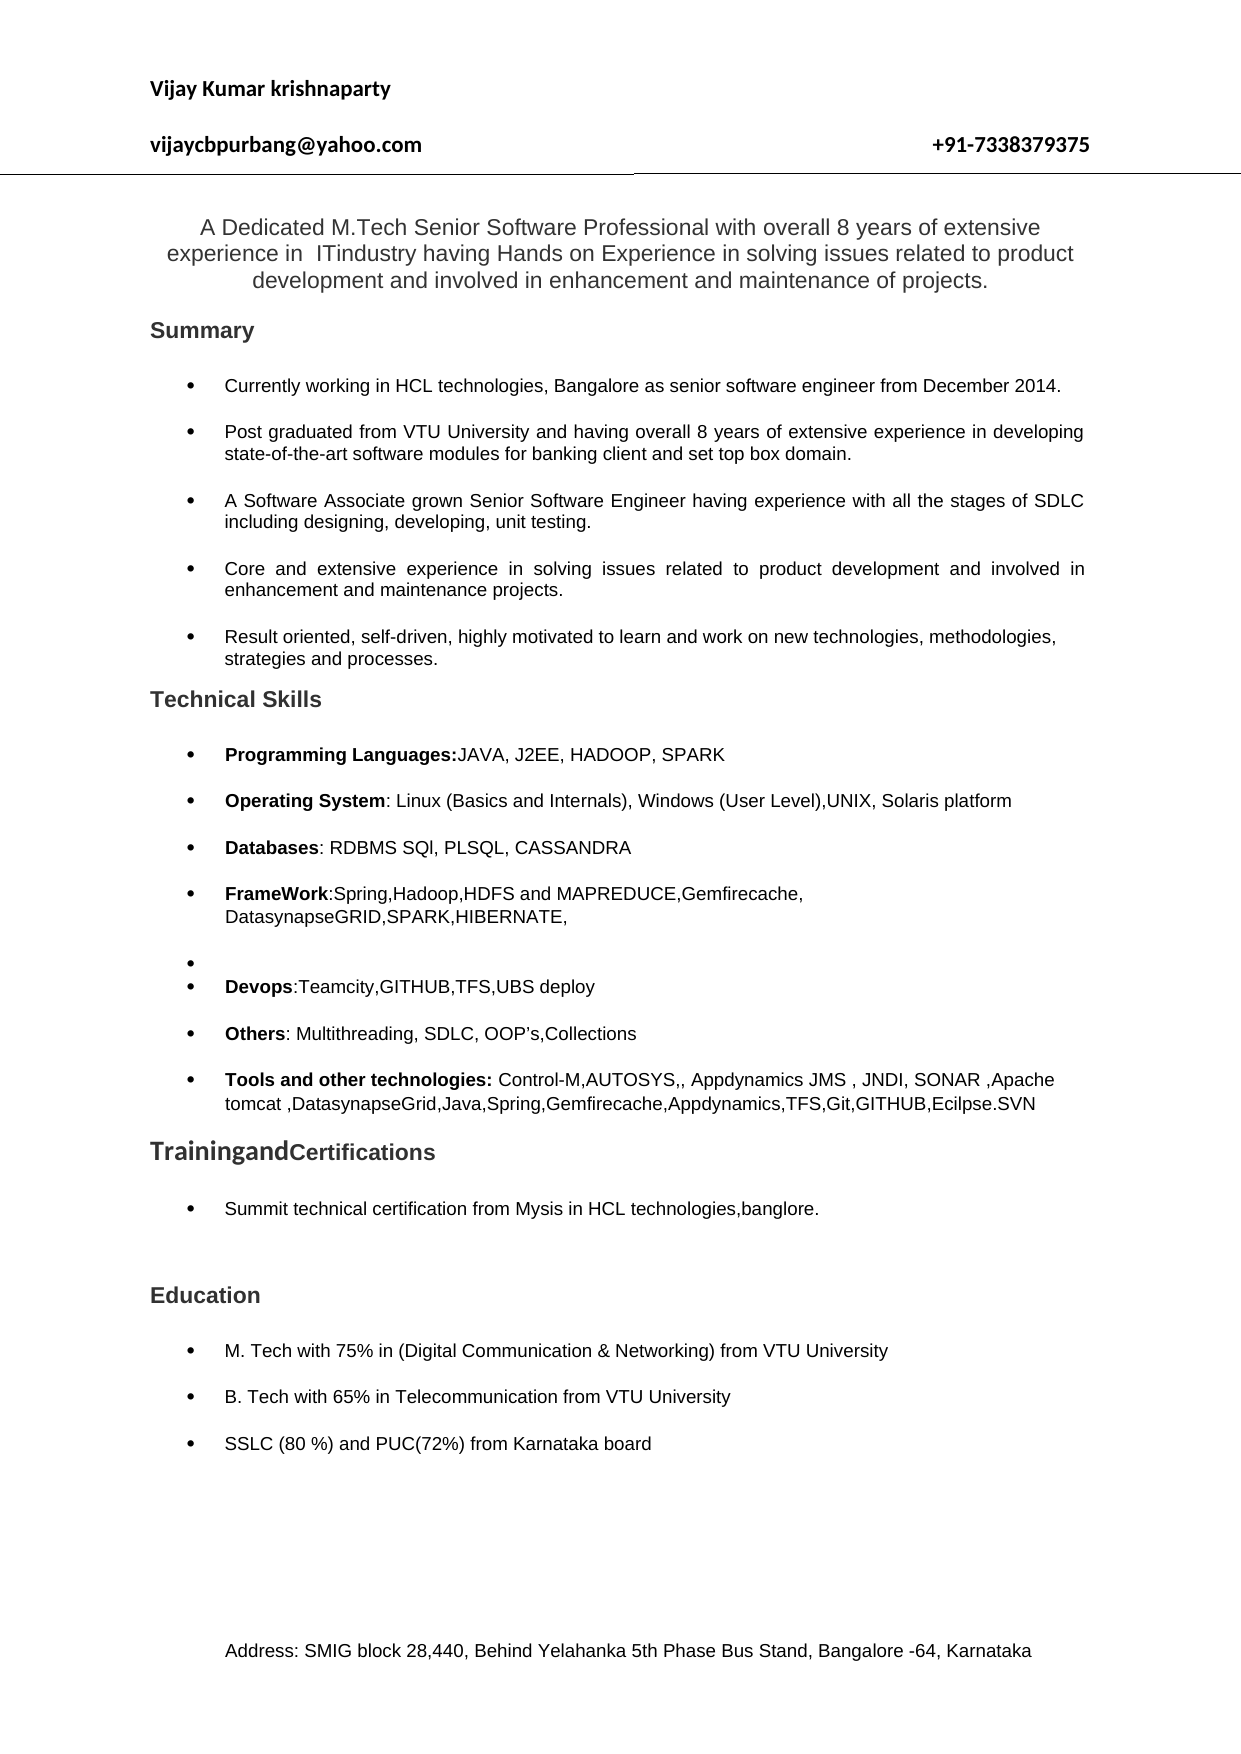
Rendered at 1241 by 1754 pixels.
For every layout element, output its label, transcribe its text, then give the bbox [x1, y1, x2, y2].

text TrainingandCertifications [150, 1132, 1090, 1167]
text Education [150, 1282, 1090, 1308]
text Summary [150, 317, 1090, 343]
text Technical Skills [150, 686, 1090, 712]
list FrameWork:Spring,Hadoop,HDFS and MAPREDUCE,Gemfirecache, DatasynapseGRID,SPARK,HIBERNATE, [187, 883, 1090, 928]
list Databases: RDBMS SQl, PLSQL, CASSANDRA [187, 836, 1090, 858]
list Summit technical certification from Mysis in HCL technologies,banglore. [187, 1198, 1085, 1220]
list M. Tech with 75% in (Digital Communication & Networking) from VTU University [187, 1339, 1085, 1361]
list Operating System: Linux (Basics and Internals), Windows (User Level),UNIX, Solaris platform [187, 790, 1090, 812]
list Core and extensive experience in solving issues related to product development and involved in enhancement and maintenance projects. [187, 558, 1085, 601]
list Devops:Teamcity,GITHUB,TFS,UBS deploy [187, 976, 1090, 998]
list Tools and other technologies: Control-M,AUTOSYS,, Appdynamics JMS , JNDI, SONAR ,Apache tomcat ,DatasynapseGrid,Java,Spring,Gemfirecache,Appdynamics,TFS,Git,GITHUB,Ecilpse.SVN [187, 1069, 1090, 1114]
list B. Tech with 65% in Telecommunication from VTU University [187, 1386, 1085, 1408]
list SSLC (80 %) and PUC(72%) from Karnataka board [187, 1433, 1085, 1454]
list Post graduated from VTU University and having overall 8 years of extensive experience in developing state-of-the-art software modules for banking client and set top box domain. [187, 421, 1085, 464]
list Result oriented, self-driven, highly motivated to learn and work on new technologies, methodologies, strategies and processes. [187, 626, 1090, 669]
list A Software Associate grown Senior Software Engineer having experience with all the stages of SDLC including designing, developing, unit testing. [187, 489, 1085, 533]
list Programming Languages:JAVA, J2EE, HADOOP, SPARK [187, 743, 1090, 765]
list Currently working in HCL technologies, Bangalore as senior software engineer from December 2014. [187, 374, 1085, 396]
list Others: Multithreading, SDLC, OOP’s,Collections [187, 1023, 1090, 1044]
